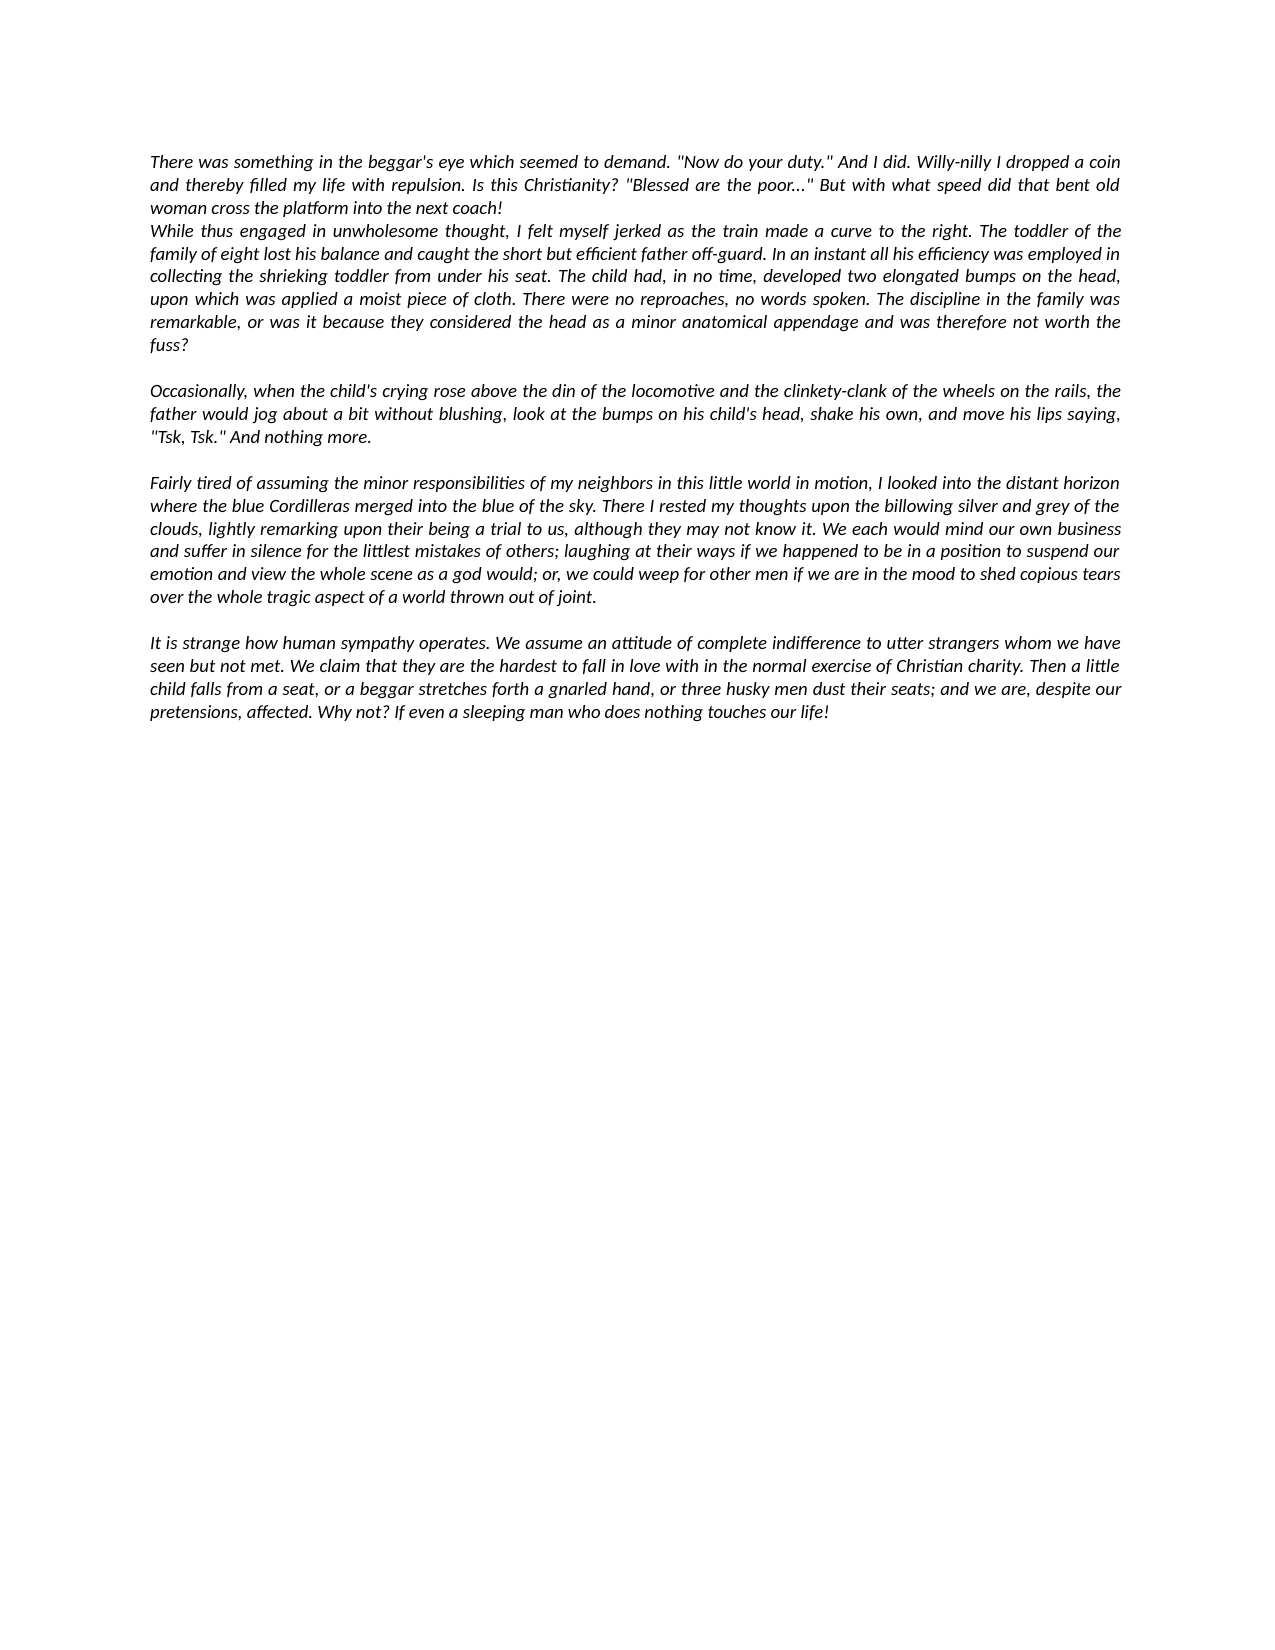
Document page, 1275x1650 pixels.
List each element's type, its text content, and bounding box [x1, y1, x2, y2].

text There was something in the beggar's eye which seemed to demand. "Now do your duty." And I did. Willy-nilly I dropped a coin and thereby filled my life with repulsion. Is this Christianity? "Blessed are the poor..." But with what speed did that bent old woman cross the platform into the next coach! [150, 150, 1125, 219]
text It is strange how human sympathy operates. We assume an attitude of complete indifference to utter strangers whom we have seen but not met. We claim that they are the hardest to fall in love with in the normal exercise of Christian charity. Then a little child falls from a seat, or a beggar stretches forth a gnarled hand, or three husky men dust their seats; and we are, despite our pretensions, affected. Why not? If even a sleeping man who does nothing touches our life! [150, 631, 1125, 723]
text While thus engaged in unwholesome thought, I felt myself jerked as the train made a curve to the right. The toddler of the family of eight lost his balance and caught the short but efficient father off-guard. In an instant all his efficiency was employed in collecting the shrieking toddler from under his seat. The child had, in no time, developed two elongated bumps on the head, upon which was applied a moist piece of cloth. There were no reproaches, no words spoken. The discipline in the family was remarkable, or was it because they considered the head as a minor anatomical appendage and was therefore not worth the fuss? [150, 219, 1125, 356]
text Occasionally, when the child's crying rose above the din of the locomotive and the clinkety-clank of the wheels on the rails, the father would jog about a bit without blushing, look at the bumps on his child's head, shake his own, and move his lips saying, "Tsk, Tsk." And nothing more. [150, 379, 1125, 448]
text Fairly tired of assuming the minor responsibilities of my neighbors in this little world in motion, I looked into the distant horizon where the blue Cordilleras merged into the blue of the sky. There I rested my thoughts upon the billowing silver and grey of the clouds, lightly remarking upon their being a trial to us, although they may not know it. We each would mind our own business and suffer in silence for the littlest mistakes of others; laughing at their ways if we happened to be in a position to suspend our emotion and view the whole scene as a god would; or, we could weep for other men if we are in the mood to shed copious tears over the whole tragic aspect of a world thrown out of joint. [150, 471, 1125, 608]
